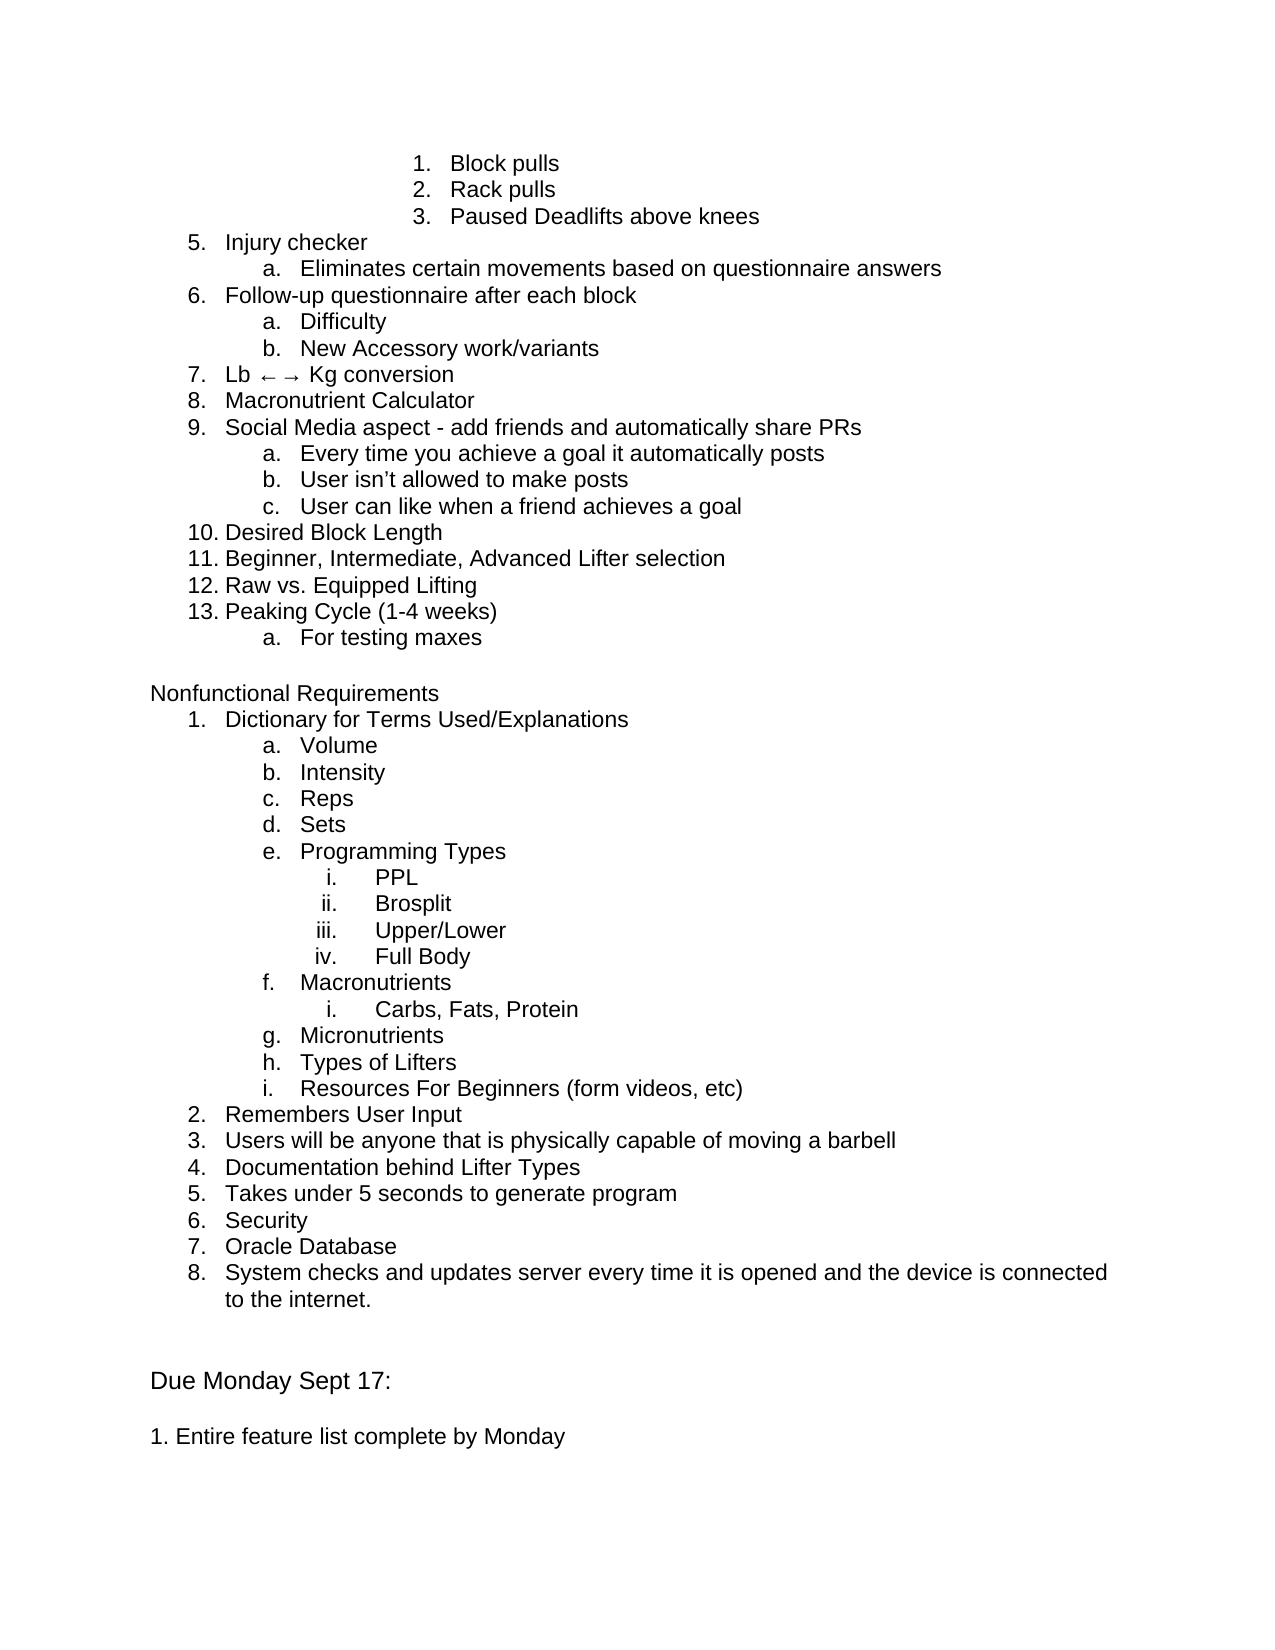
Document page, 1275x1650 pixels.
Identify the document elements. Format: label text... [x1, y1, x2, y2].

list User can like when a friend achieves a goal [262, 493, 1125, 519]
list Full Body [337, 943, 1125, 969]
text Nonfunctional Requirements [150, 679, 1125, 706]
list New Accessory work/variants [262, 334, 1125, 361]
list For testing maxes [262, 624, 1125, 651]
list Eliminates certain movements based on questionnaire answers [262, 255, 1125, 282]
list Security [187, 1207, 1125, 1233]
list Desired Block Length [187, 519, 1125, 545]
list System checks and updates server every time it is opened and the device is connected to the internet. [187, 1259, 1125, 1312]
list Brosplit [337, 890, 1125, 917]
list Carbs, Fats, Protein [337, 996, 1125, 1022]
list Macronutrient Calculator [187, 387, 1125, 413]
list Remembers User Input [187, 1101, 1125, 1127]
list Peaking Cycle (1-4 weeks) [187, 598, 1125, 624]
list Reps [262, 785, 1125, 811]
list Dictionary for Terms Used/Explanations [187, 706, 1125, 732]
list Difficulty [262, 308, 1125, 334]
list Paused Deadlifts above knees [412, 203, 1125, 229]
list Resources For Beginners (form videos, etc) [262, 1075, 1125, 1101]
text 1. Entire feature list complete by Monday [150, 1423, 1125, 1449]
list Upper/Lower [337, 917, 1125, 943]
list Lb ←→ Kg conversion [187, 361, 1125, 387]
list Takes under 5 seconds to generate program [187, 1180, 1125, 1207]
list Social Media aspect - add friends and automatically share PRs [187, 413, 1125, 440]
list Raw vs. Equipped Lifting [187, 572, 1125, 598]
list Block pulls [412, 150, 1125, 176]
list Volume [262, 732, 1125, 758]
text Due Monday Sept 17: [150, 1366, 1125, 1394]
list Intensity [262, 758, 1125, 785]
list Beginner, Intermediate, Advanced Lifter selection [187, 545, 1125, 572]
list Micronutrients [262, 1022, 1125, 1048]
list User isn’t allowed to make posts [262, 466, 1125, 493]
list Follow-up questionnaire after each block [187, 282, 1125, 308]
list Every time you achieve a goal it automatically posts [262, 440, 1125, 466]
list Macronutrients [262, 969, 1125, 996]
list Oracle Database [187, 1233, 1125, 1259]
list Users will be anyone that is physically capable of moving a barbell [187, 1127, 1125, 1154]
list Injury checker [187, 229, 1125, 255]
list Rack pulls [412, 176, 1125, 203]
list Types of Lifters [262, 1048, 1125, 1075]
list PPL [337, 864, 1125, 890]
list Programming Types [262, 838, 1125, 864]
list Sets [262, 811, 1125, 838]
list Documentation behind Lifter Types [187, 1154, 1125, 1180]
